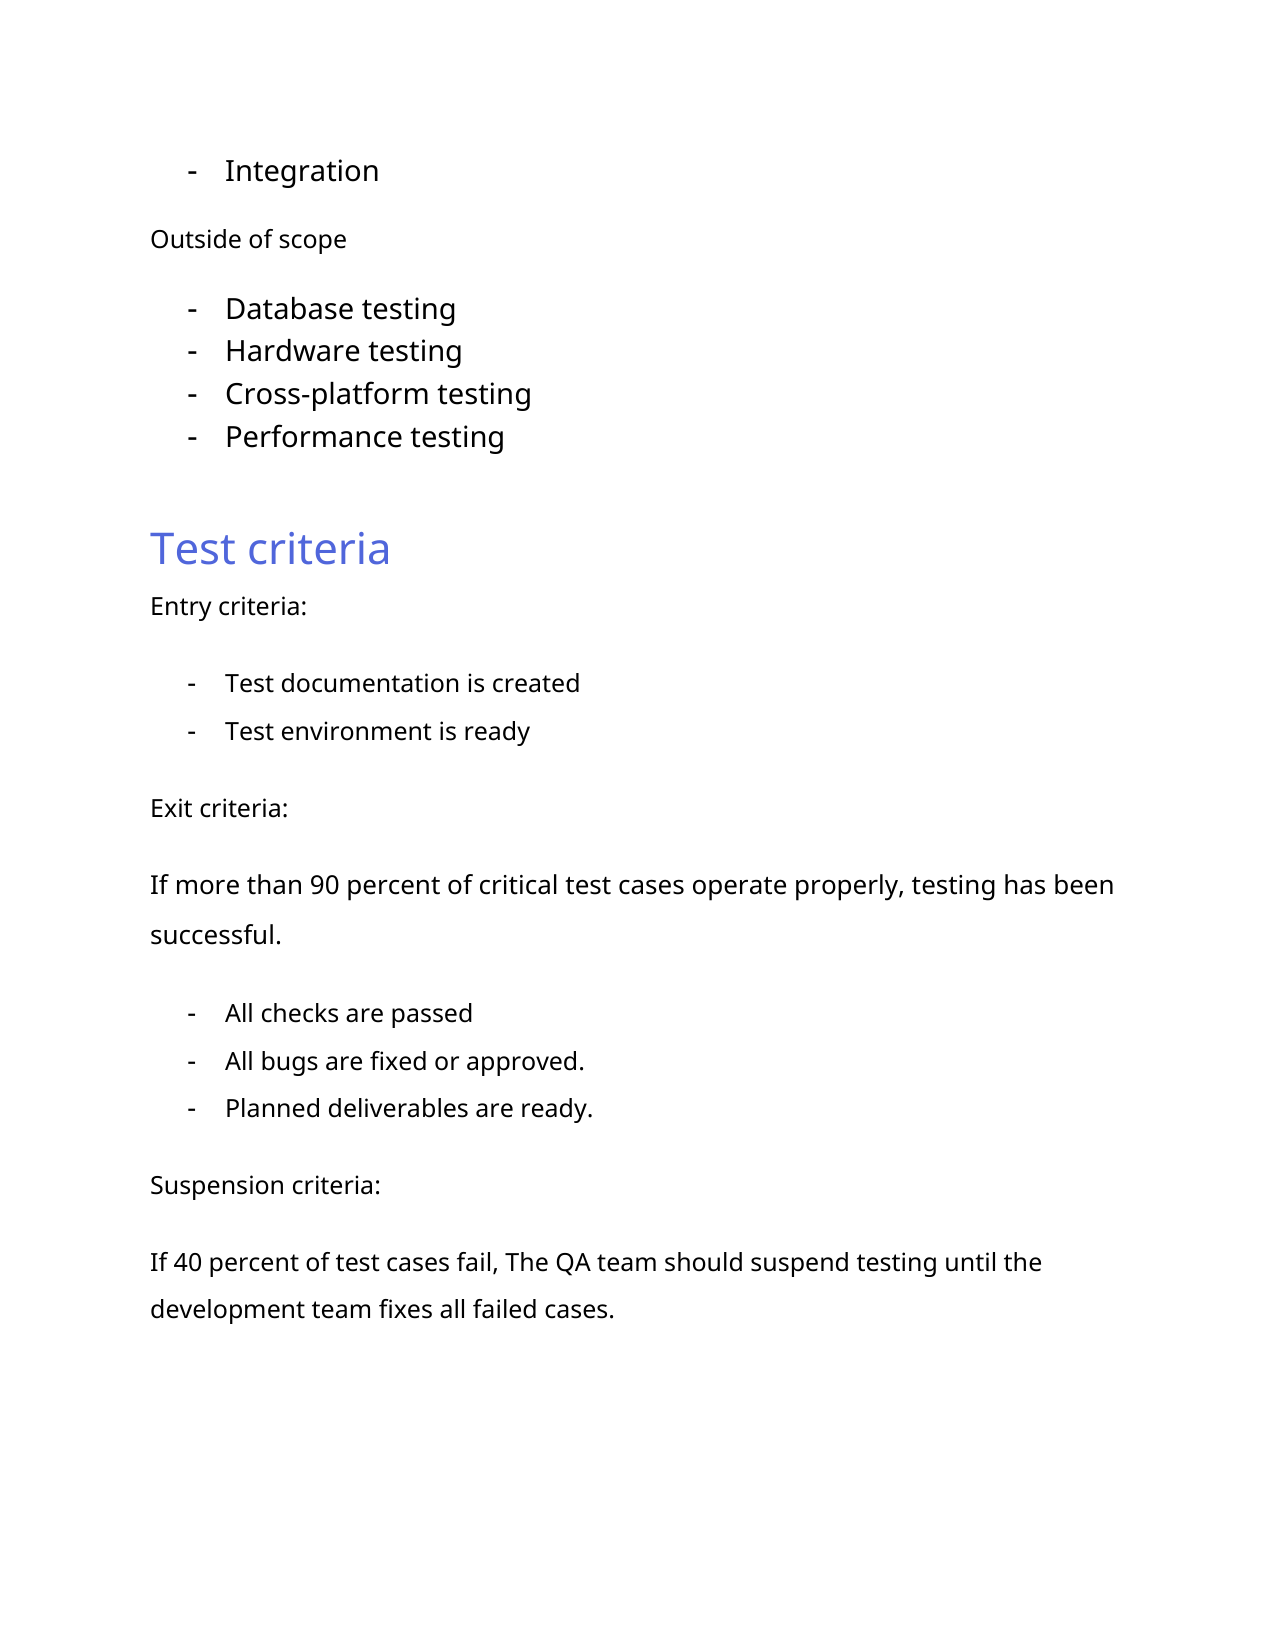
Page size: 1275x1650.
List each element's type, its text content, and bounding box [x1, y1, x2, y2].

list Database testing [187, 288, 1125, 328]
text If 40 percent of test cases fail, The QA team should suspend testing until the development team fixes all failed cases. [150, 1244, 1125, 1326]
list Hardware testing [187, 331, 1125, 370]
text Exit criteria: [150, 790, 1125, 824]
list All bugs are fixed or approved. [187, 1043, 1125, 1077]
text Outside of scope [150, 222, 1125, 256]
list Test documentation is created [187, 666, 1125, 700]
text Entry criteria: [150, 589, 1125, 623]
list All checks are passed [187, 996, 1125, 1029]
text Suspension criteria: [150, 1167, 1125, 1202]
list Cross-platform testing [187, 373, 1125, 413]
list Integration [187, 150, 1125, 190]
text If more than 90 percent of critical test cases operate properly, testing has been successful. [150, 867, 1125, 952]
list Planned deliverables are ready. [187, 1091, 1125, 1125]
list Performance testing [187, 416, 1125, 456]
subtitle Test criteria [150, 517, 1125, 577]
list Test environment is ready [187, 713, 1125, 747]
